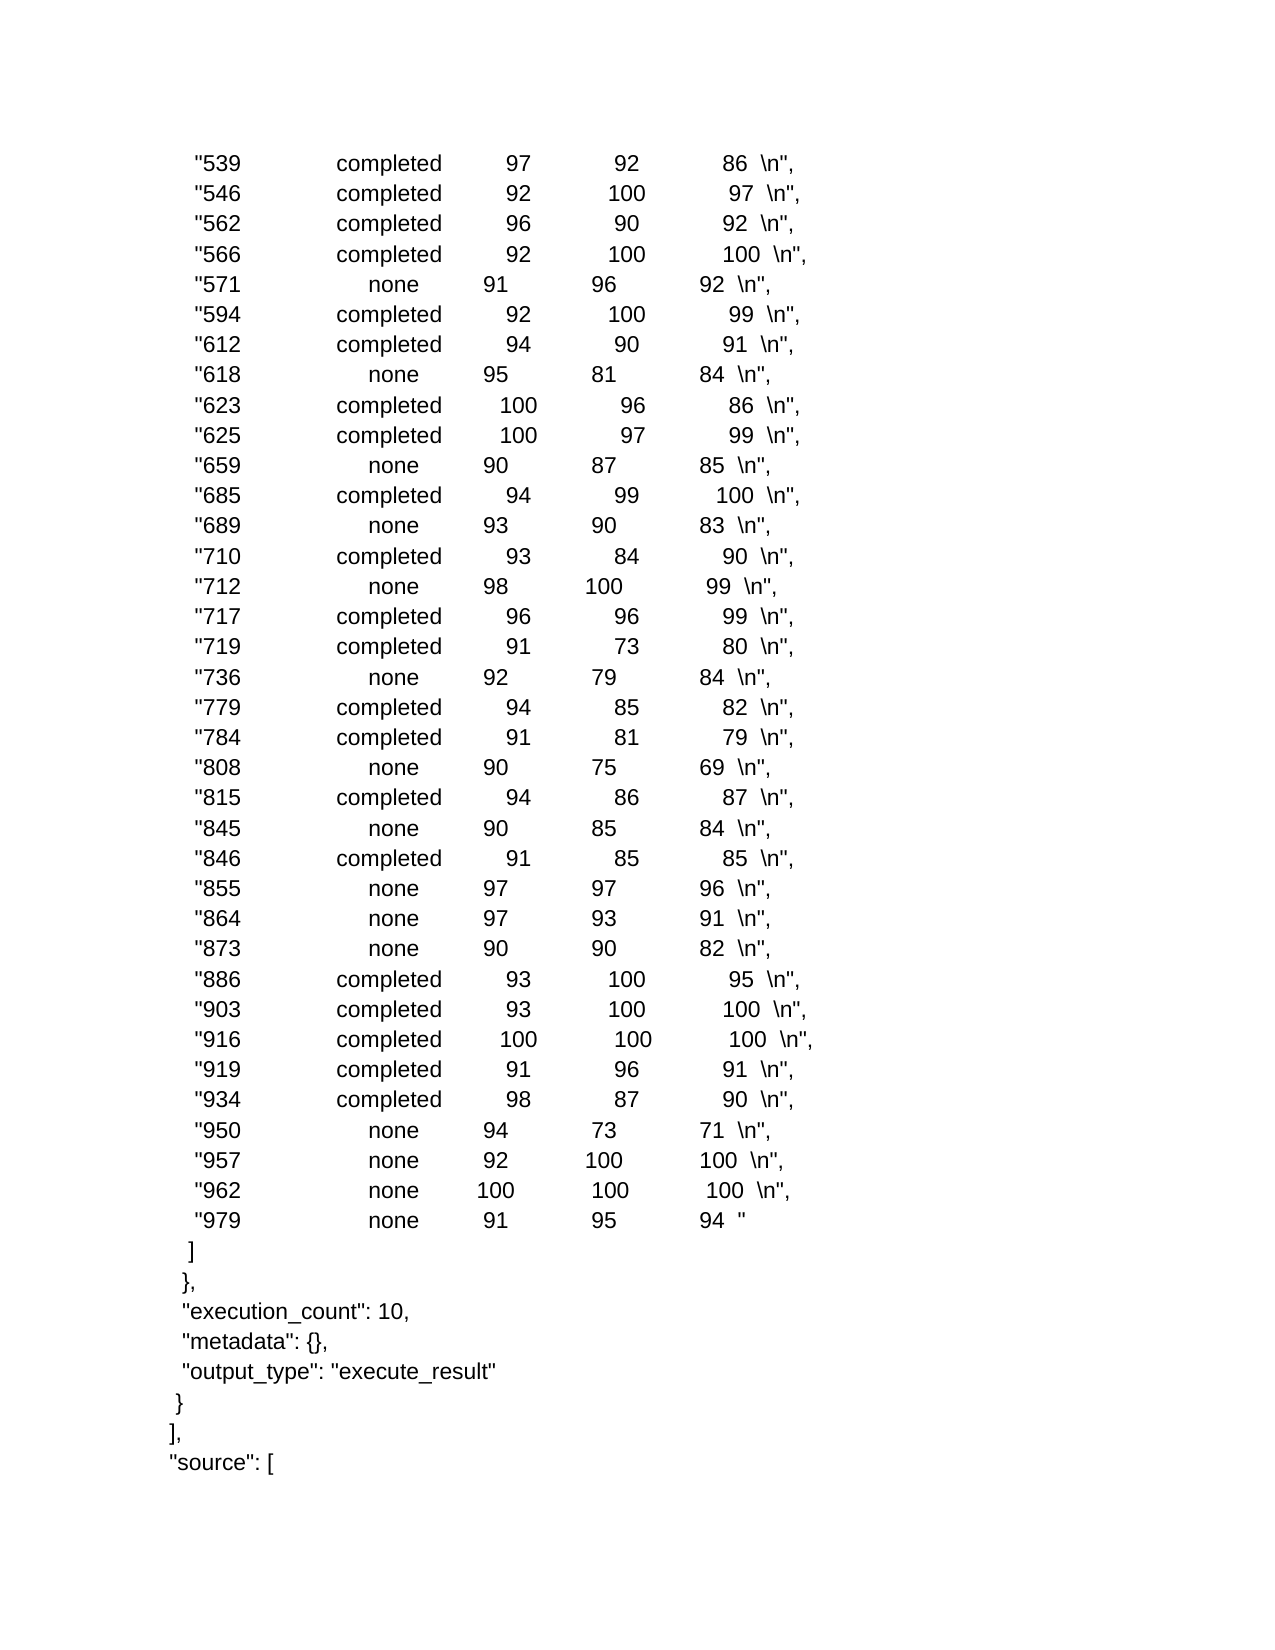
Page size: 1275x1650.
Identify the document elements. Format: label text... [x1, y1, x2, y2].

text "845 none 90 85 84 \n", [150, 814, 1125, 841]
text "712 none 98 100 99 \n", [150, 573, 1125, 599]
text "962 none 100 100 100 \n", [150, 1177, 1125, 1203]
text "source": [ [150, 1449, 1125, 1475]
text "710 completed 93 84 90 \n", [150, 543, 1125, 569]
text "618 none 95 81 84 \n", [150, 361, 1125, 388]
text "736 none 92 79 84 \n", [150, 663, 1125, 690]
text "815 completed 94 86 87 \n", [150, 784, 1125, 811]
text "717 completed 96 96 99 \n", [150, 603, 1125, 629]
text "566 completed 92 100 100 \n", [150, 241, 1125, 267]
text "957 none 92 100 100 \n", [150, 1147, 1125, 1173]
text "execution_count": 10, [150, 1298, 1125, 1324]
text "metadata": {}, [150, 1328, 1125, 1354]
text "873 none 90 90 82 \n", [150, 935, 1125, 962]
text "output_type": "execute_result" [150, 1358, 1125, 1385]
text "685 completed 94 99 100 \n", [150, 482, 1125, 509]
text "625 completed 100 97 99 \n", [150, 422, 1125, 448]
text "855 none 97 97 96 \n", [150, 875, 1125, 901]
text ], [150, 1419, 1125, 1445]
text "539 completed 97 92 86 \n", [150, 150, 1125, 176]
text "779 completed 94 85 82 \n", [150, 694, 1125, 720]
text "612 completed 94 90 91 \n", [150, 331, 1125, 358]
text "594 completed 92 100 99 \n", [150, 301, 1125, 327]
text "916 completed 100 100 100 \n", [150, 1026, 1125, 1052]
text "864 none 97 93 91 \n", [150, 905, 1125, 932]
text "659 none 90 87 85 \n", [150, 452, 1125, 478]
text "719 completed 91 73 80 \n", [150, 633, 1125, 660]
text "886 completed 93 100 95 \n", [150, 966, 1125, 992]
text } [150, 1388, 1125, 1415]
text "846 completed 91 85 85 \n", [150, 845, 1125, 871]
text "919 completed 91 96 91 \n", [150, 1056, 1125, 1083]
text "689 none 93 90 83 \n", [150, 512, 1125, 539]
text "979 none 91 95 94 " [150, 1207, 1125, 1234]
text ] [150, 1237, 1125, 1264]
text "950 none 94 73 71 \n", [150, 1117, 1125, 1143]
text "903 completed 93 100 100 \n", [150, 996, 1125, 1022]
text "546 completed 92 100 97 \n", [150, 180, 1125, 207]
text }, [150, 1268, 1125, 1294]
text "562 completed 96 90 92 \n", [150, 210, 1125, 237]
text "784 completed 91 81 79 \n", [150, 724, 1125, 750]
text "808 none 90 75 69 \n", [150, 754, 1125, 781]
text "571 none 91 96 92 \n", [150, 271, 1125, 297]
text "934 completed 98 87 90 \n", [150, 1086, 1125, 1113]
text "623 completed 100 96 86 \n", [150, 392, 1125, 418]
